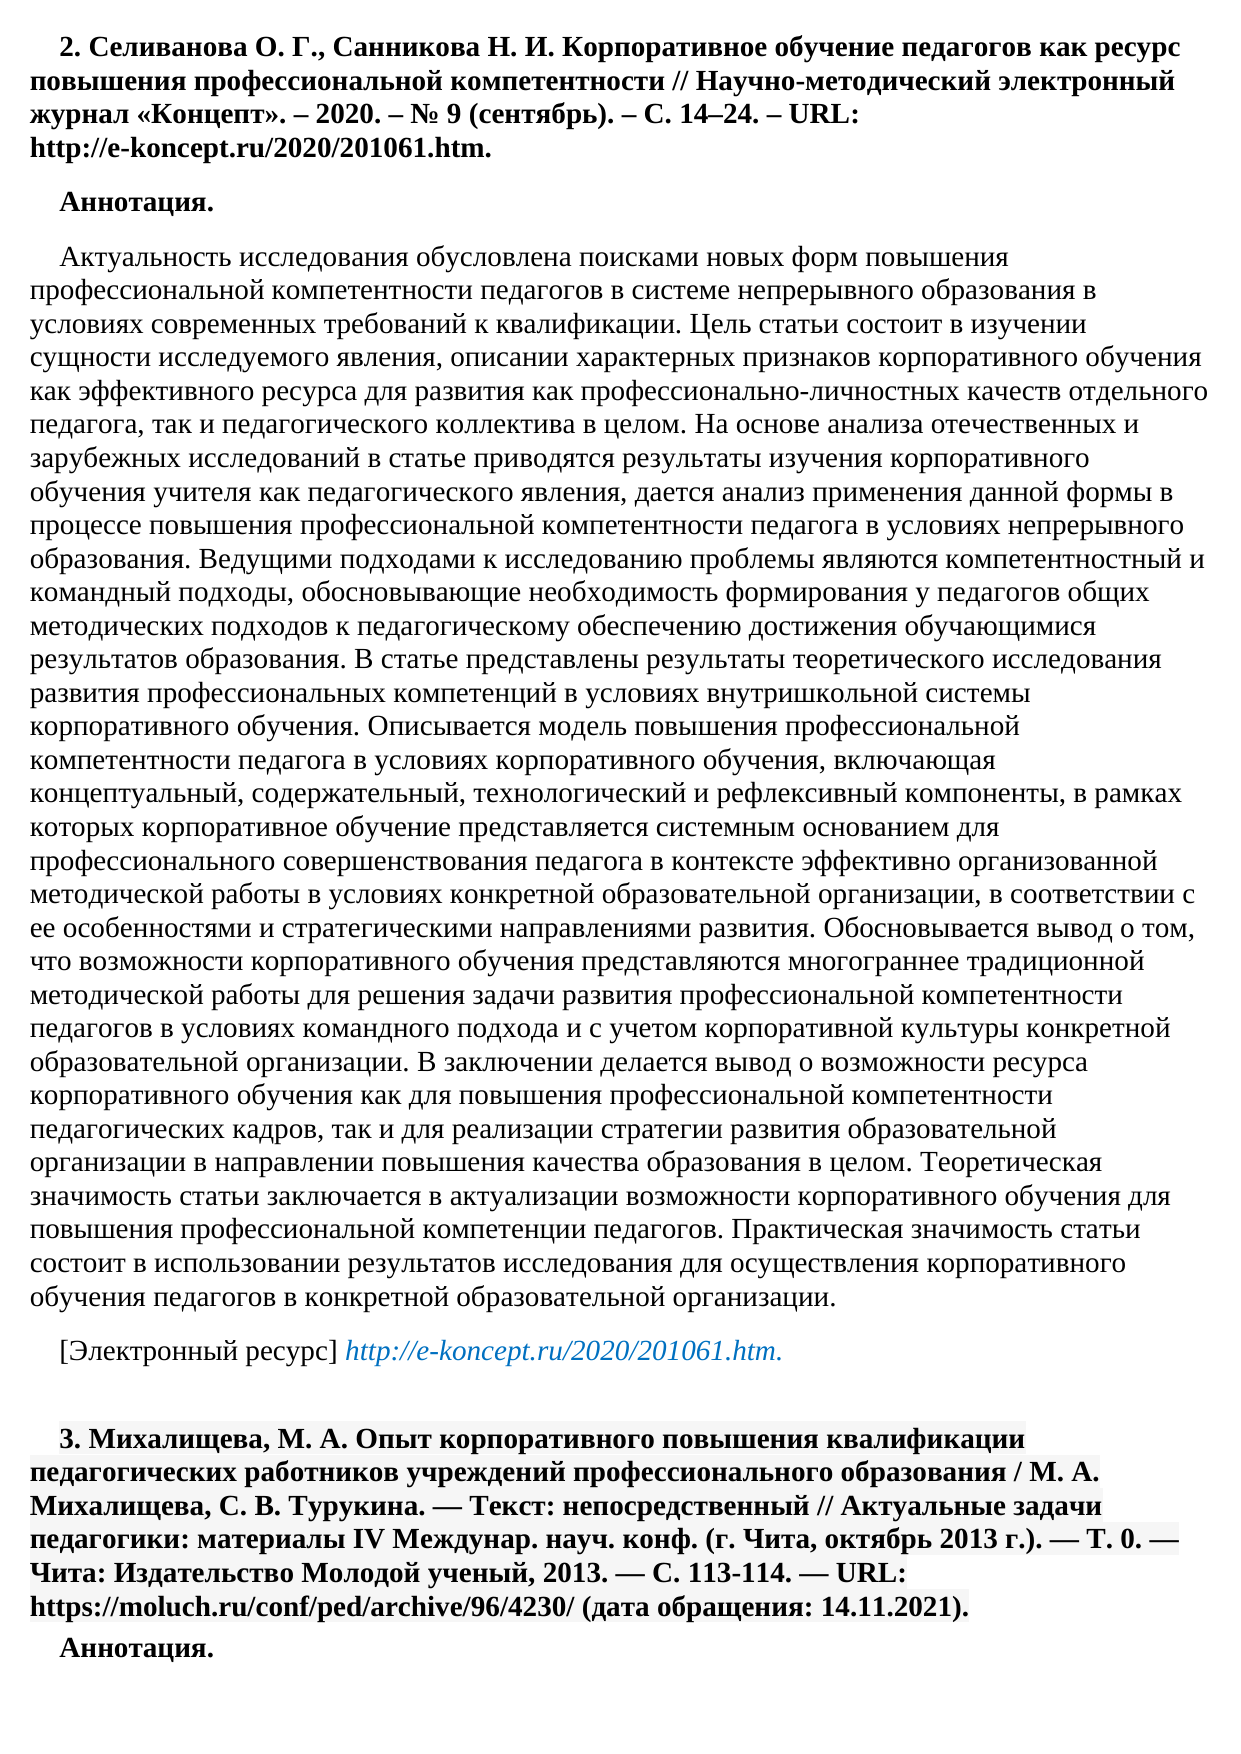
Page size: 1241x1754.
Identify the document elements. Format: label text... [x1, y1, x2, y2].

text Аннотация. [29, 184, 1211, 218]
text Аннотация. [29, 1630, 1211, 1664]
text [Электронный ресурс] http://e-koncept.ru/2020/201061.htm. [29, 1333, 1211, 1367]
text 3. Михалищева, М. А. Опыт корпоративного повышения квалификации педагогических работников учреждений профессионального образования / М. А. Михалищева, С. В. Турукина. — Текст: непосредственный // Актуальные задачи педагогики: материалы IV Междунар. науч. конф. (г. Чита, октябрь 2013 г.). — Т. 0. — Чита: Издательство Молодой ученый, 2013. — С. 113-114. — URL: https://moluch.ru/conf/ped/archive/96/4230/ (дата обращения: 14.11.2021). [29, 1421, 1211, 1622]
text 2. Селиванова О. Г., Санникова Н. И. Корпоративное обучение педагогов как ресурс повышения профессиональной компетентности // Научно-методический электронный журнал «Концепт». – 2020. – № 9 (сентябрь). – С. 14–24. – URL: http://e-koncept.ru/2020/201061.htm. [29, 29, 1211, 164]
